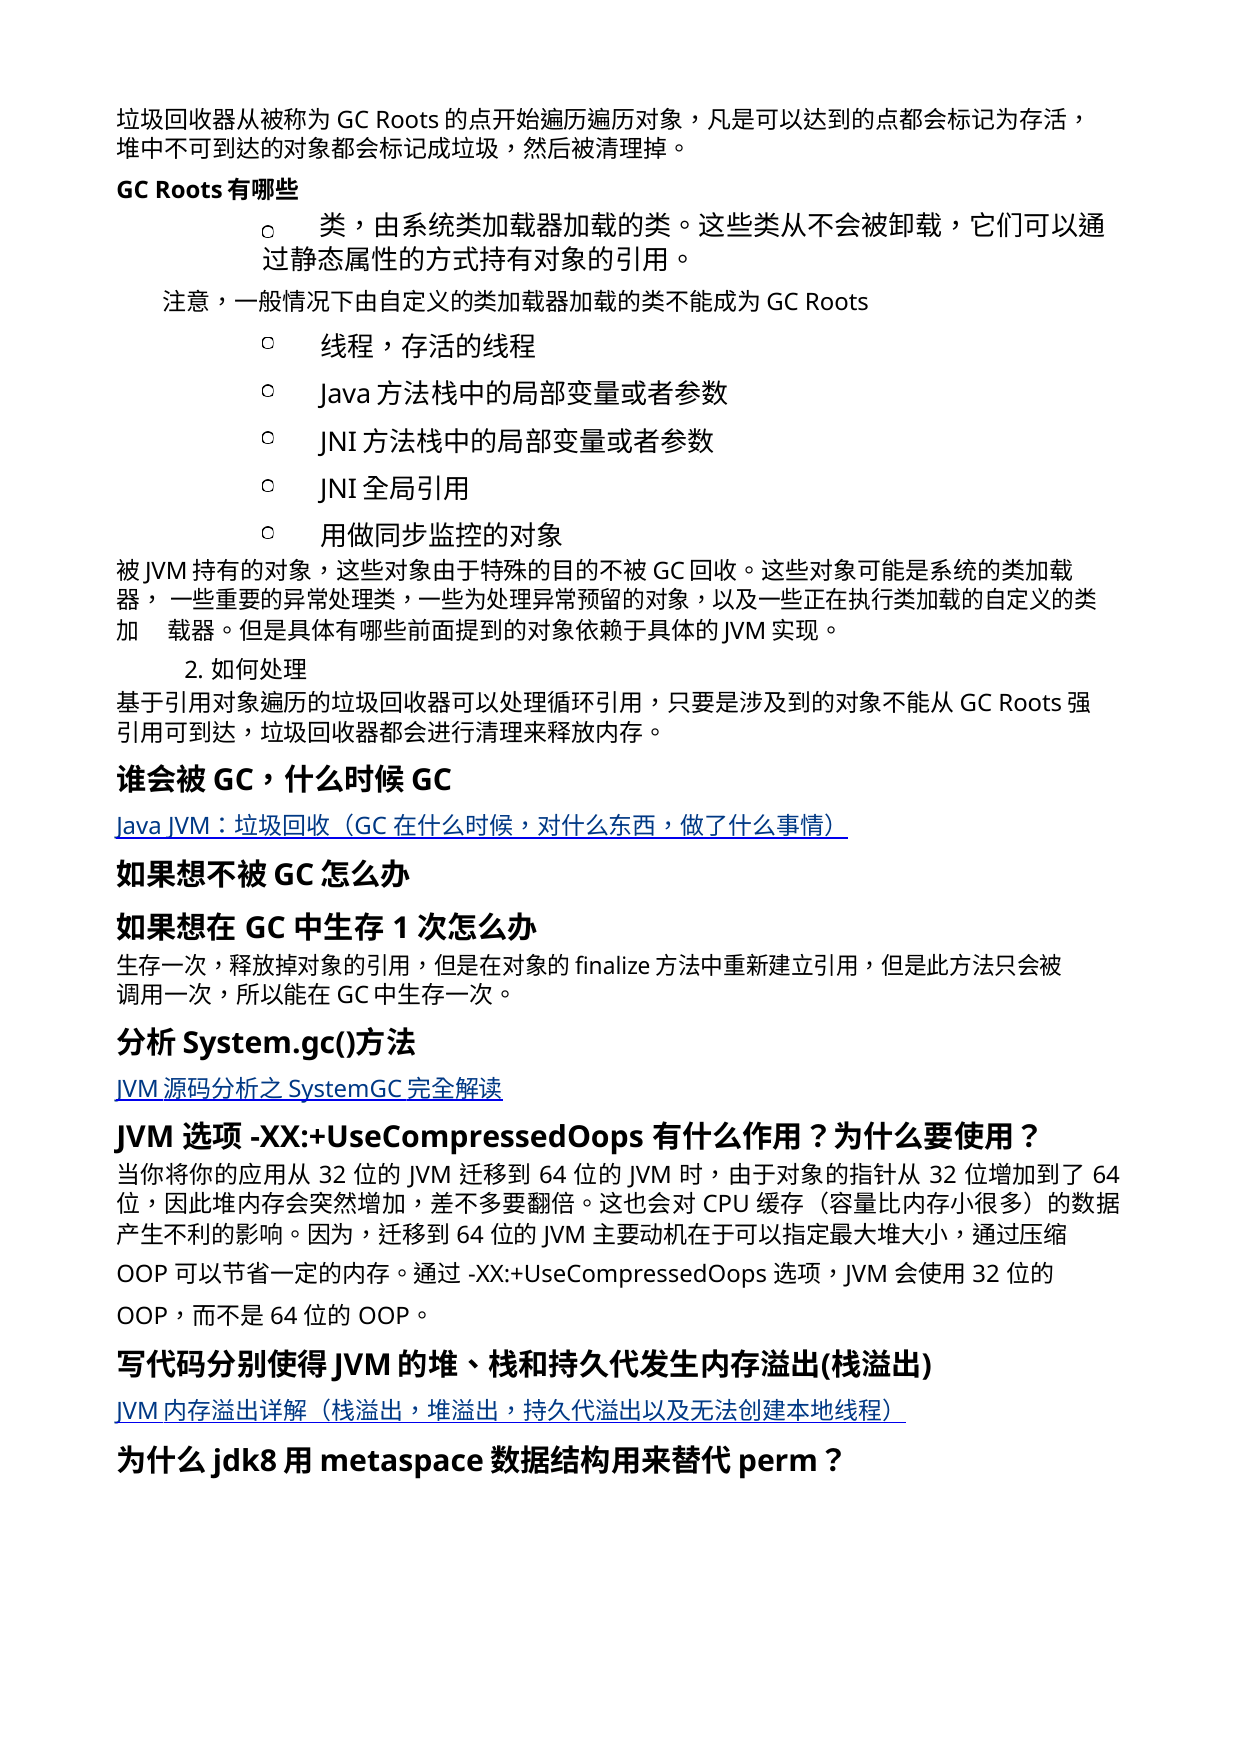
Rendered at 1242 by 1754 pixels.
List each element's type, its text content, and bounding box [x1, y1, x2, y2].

subtitle 为什么jdk8用metaspace数据结构用来替代perm？ [116, 1428, 1150, 1482]
text Java JVM：垃圾回收（GC 在什么时候，对什么东西，做了什么事情） [116, 801, 1150, 843]
text 如果想在 GC 中生存 1 次怎么办 [116, 897, 1150, 949]
text OOP，而不是 64 位的 OOP。 [116, 1291, 1150, 1333]
text 线程，存活的线程 [320, 318, 1150, 366]
picture [262, 431, 274, 444]
subtitle 写代码分别使得JVM的堆、栈和持久代发生内存溢出(栈溢出) [116, 1333, 1150, 1386]
text 生存一次，释放掉对象的引用，但是在对象的finalize方法中重新建立引用，但是此方法只会被 调用一次，所以能在GC中生存一次。 [116, 950, 1104, 1011]
picture [262, 384, 274, 397]
text 当你将你的应用从 32 位的 JVM 迁移到 64 位的 JVM 时，由于对象的指针从 32 位增加到了 64 位，因此堆内存会突然增加，差不多要翻倍。这也会对 CPU 缓存（容量比内存小很多）的数据产生不利的影响。因为，迁移到 64 位的 JVM 主要动机在于可以指定最大堆大小，通过压缩 [116, 1159, 1120, 1250]
text JNI全局引用 [320, 460, 1150, 508]
picture [262, 337, 274, 349]
text 被JVM持有的对象，这些对象由于特殊的目的不被GC回收。这些对象可能是系统的类加载器， 一些重要的异常处理类，一些为处理异常预留的对象，以及一些正在执行类加载的自定义的类加 载器。但是具体有哪些前面提到的对象依赖于具体的JVM实现。 [116, 555, 1119, 646]
text 基于引用对象遍历的垃圾回收器可以处理循环引用，只要是涉及到的对象不能从GC Roots强引用可到达，垃圾回收器都会进行清理来释放内存。 [116, 688, 1112, 748]
text 类，由系统类加载器加载的类。这些类从不会被卸载，它们可以通过静态属性的方式持有对象的引用。 [263, 207, 1116, 277]
text 用做同步监控的对象 [320, 508, 1150, 555]
text JVM源码分析之SystemGC完全解读 [116, 1064, 1150, 1105]
text OOP 可以节省一定的内存。通过 -XX:+UseCompressedOops 选项，JVM 会使用 32 位的 [116, 1250, 1150, 1291]
picture [262, 479, 274, 492]
subtitle JVM 选项 -XX:+UseCompressedOops 有什么作用？为什么要使用？ [116, 1105, 1150, 1158]
text JNI方法栈中的局部变量或者参数 [320, 413, 1150, 460]
subtitle GC Roots有哪些 [116, 165, 1150, 207]
text JVM内存溢出详解（栈溢出，堆溢出，持久代溢出以及无法创建本地线程） [116, 1386, 1150, 1428]
list 如何处理 [184, 646, 1150, 687]
text 注意，一般情况下由自定义的类加载器加载的类不能成为GC Roots [160, 277, 871, 318]
subtitle 分析System.gc()方法 [116, 1011, 1150, 1064]
text 垃圾回收器从被称为GC Roots的点开始遍历遍历对象，凡是可以达到的点都会标记为存活，堆中不可到达的对象都会标记成垃圾，然后被清理掉。 [116, 104, 1112, 165]
picture [262, 526, 274, 539]
text Java方法栈中的局部变量或者参数 [320, 366, 1150, 413]
subtitle 如果想不被GC怎么办 [116, 843, 1150, 897]
subtitle 谁会被GC，什么时候GC [116, 748, 1150, 801]
